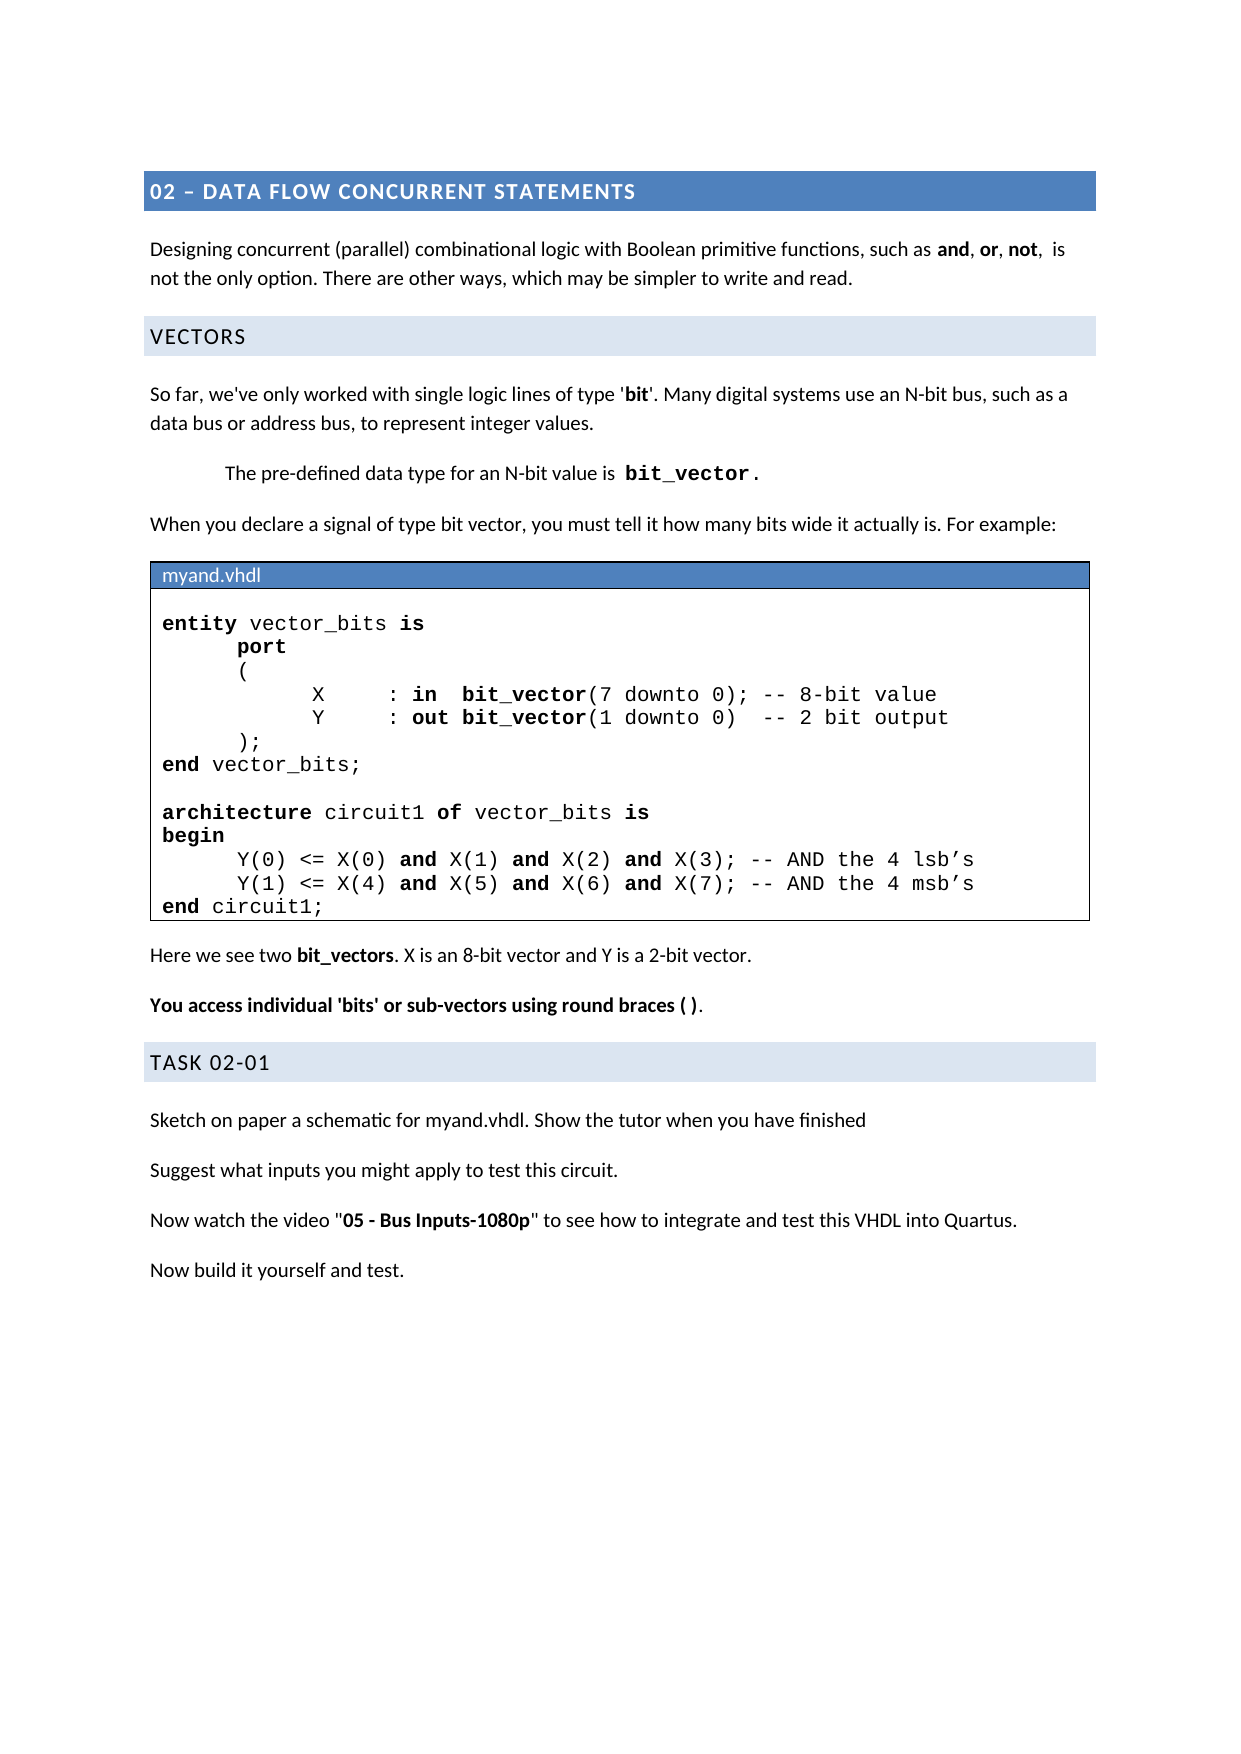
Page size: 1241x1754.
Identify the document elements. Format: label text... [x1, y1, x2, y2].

text When you declare a signal of type bit vector, you must tell it how many bits wide it actually is. For example: [150, 511, 1090, 537]
subtitle Vectors [150, 322, 1090, 350]
text You access individual 'bits' or sub-vectors using round braces ( ). [150, 992, 1090, 1017]
text Suggest what inputs you might apply to test this circuit. [150, 1157, 1090, 1183]
text So far, we've only worked with single logic lines of type 'bit'. Many digital systems use an N-bit bus, such as a data bus or address bus, to represent integer values. [150, 381, 1090, 436]
subtitle 02 – DATA FLOW CONCURRENT statements [150, 177, 1090, 205]
table_header myand.vhdl [151, 563, 1089, 588]
text Sketch on paper a schematic for myand.vhdl. Show the tutor when you have finished [150, 1107, 1090, 1133]
text Designing concurrent (parallel) combinational logic with Boolean primitive functions, such as and, or, not, is not the only option. There are other ways, which may be simpler to write and read. [150, 236, 1090, 291]
subtitle Task 02-01 [150, 1048, 1090, 1076]
text The pre-defined data type for an N-bit value is bit_vector. [225, 460, 1090, 487]
text Now build it yourself and test. [150, 1257, 1090, 1283]
table_cell entity vector_bits is port ( X : in bit_vector(7 downto 0); -- 8-bit value Y : out bit_vector(1 downto 0) -- 2 bit output ); end vector_bits; architecture circuit1 of vector_bits is begin Y(0) <= X(0) and X(1) and X(2) and X(3); -- AND the 4 lsb’s Y(1) <= X(4) and X(5) and X(6) and X(7); -- AND the 4 msb’s end circuit1; [151, 589, 1089, 920]
text Now watch the video "05 - Bus Inputs-1080p" to see how to integrate and test this VHDL into Quartus. [150, 1207, 1090, 1233]
text Here we see two bit_vectors. X is an 8-bit vector and Y is a 2-bit vector. [150, 942, 1090, 967]
